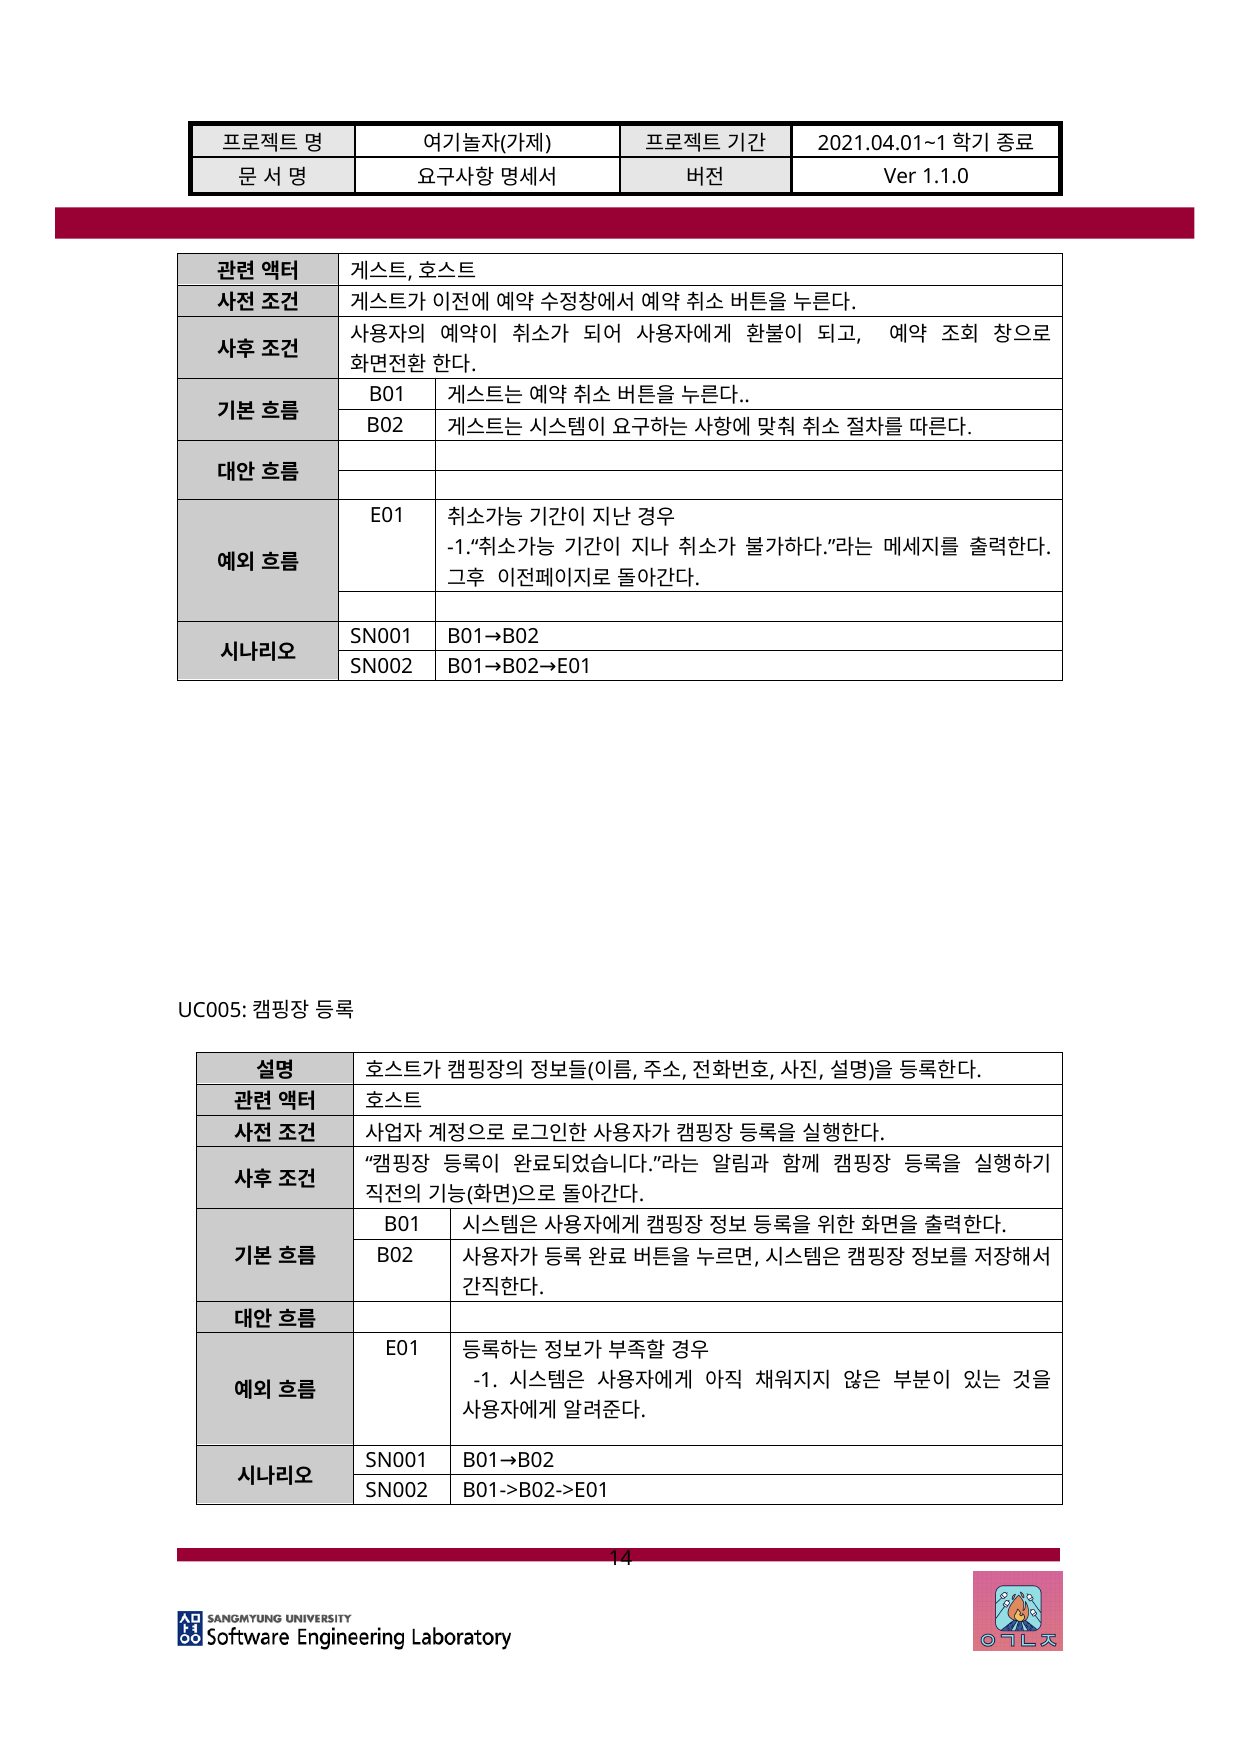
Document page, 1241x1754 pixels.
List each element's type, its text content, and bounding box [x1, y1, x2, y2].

table_cell 대안 흐름 [178, 441, 338, 499]
table_cell 시나리오 [197, 1446, 353, 1503]
table_cell “캠핑장 등록이 완료되었습니다.”라는 알림과 함께 캠핑장 등록을 실행하기 직전의 기능(화면)으로 돌아간다. [354, 1147, 1062, 1208]
table_cell 기본 흐름 [178, 379, 338, 440]
table_cell 사전 조건 [197, 1116, 353, 1146]
table_cell 등록하는 정보가 부족할 경우 -1. 시스템은 사용자에게 아직 채워지지 않은 부분이 있는 것을 사용자에게 알려준다. [451, 1333, 1062, 1444]
table_cell B02 [339, 410, 435, 440]
table_cell SN001 [339, 622, 435, 650]
table_cell 사후 조건 [178, 317, 338, 378]
table_cell 게스트가 이전에 예약 수정창에서 예약 취소 버튼을 누른다. [339, 286, 1062, 316]
table_cell 게스트, 호스트 [339, 254, 1062, 284]
table_cell E01 [339, 500, 435, 591]
table_cell 사전 조건 [178, 286, 338, 316]
picture [973, 1571, 1063, 1651]
table_cell B01 [339, 379, 435, 409]
table_cell 사용자의 예약이 취소가 되어 사용자에게 환불이 되고, 예약 조회 창으로 화면전환 한다. [339, 317, 1062, 378]
table_cell B01→B02 [436, 622, 1062, 650]
table_cell B01->B02->E01 [451, 1475, 1062, 1503]
table_header 설명 [197, 1053, 353, 1083]
table_cell B01 [354, 1209, 450, 1239]
table_cell B01→B02→E01 [436, 651, 1062, 679]
table_cell [436, 471, 1062, 499]
table_cell 사용자가 등록 완료 버튼을 누르면, 시스템은 캠핑장 정보를 저장해서 간직한다. [451, 1240, 1062, 1301]
picture [177, 1611, 515, 1651]
table_cell [339, 471, 435, 499]
table_cell 관련 액터 [178, 254, 338, 284]
table_cell 대안 흐름 [197, 1302, 353, 1332]
table_cell 게스트는 시스템이 요구하는 사항에 맞춰 취소 절차를 따른다. [436, 410, 1062, 440]
table_cell SN001 [354, 1446, 450, 1474]
table_cell 사업자 계정으로 로그인한 사용자가 캠핑장 등록을 실행한다. [354, 1116, 1062, 1146]
subtitle UC005: 캠핑장 등록 [177, 993, 1063, 1024]
table_cell 시나리오 [178, 622, 338, 679]
table_cell B01→B02 [451, 1446, 1062, 1474]
table_cell 기본 흐름 [197, 1209, 353, 1301]
table_cell 관련 액터 [197, 1085, 353, 1115]
table_cell 예외 흐름 [178, 500, 338, 621]
table_cell E01 [354, 1333, 450, 1444]
table_cell B02 [354, 1240, 450, 1301]
table_cell 예외 흐름 [197, 1333, 353, 1444]
table_header 호스트가 캠핑장의 정보들(이름, 주소, 전화번호, 사진, 설명)을 등록한다. [354, 1053, 1062, 1083]
table_cell [436, 592, 1062, 621]
table_cell [354, 1302, 450, 1332]
table_cell SN002 [339, 651, 435, 679]
table_cell [451, 1302, 1062, 1332]
table_cell 게스트는 예약 취소 버튼을 누른다.. [436, 379, 1062, 409]
table_cell 호스트 [354, 1085, 1062, 1115]
table_cell [339, 592, 435, 621]
table_cell [339, 441, 435, 470]
table_cell 시스템은 사용자에게 캠핑장 정보 등록을 위한 화면을 출력한다. [451, 1209, 1062, 1239]
table_cell 사후 조건 [197, 1147, 353, 1208]
table_cell [436, 441, 1062, 470]
table_cell 취소가능 기간이 지난 경우 -1.“취소가능 기간이 지나 취소가 불가하다.”라는 메세지를 출력한다. 그후 이전페이지로 돌아간다. [436, 500, 1062, 591]
table_cell SN002 [354, 1475, 450, 1503]
